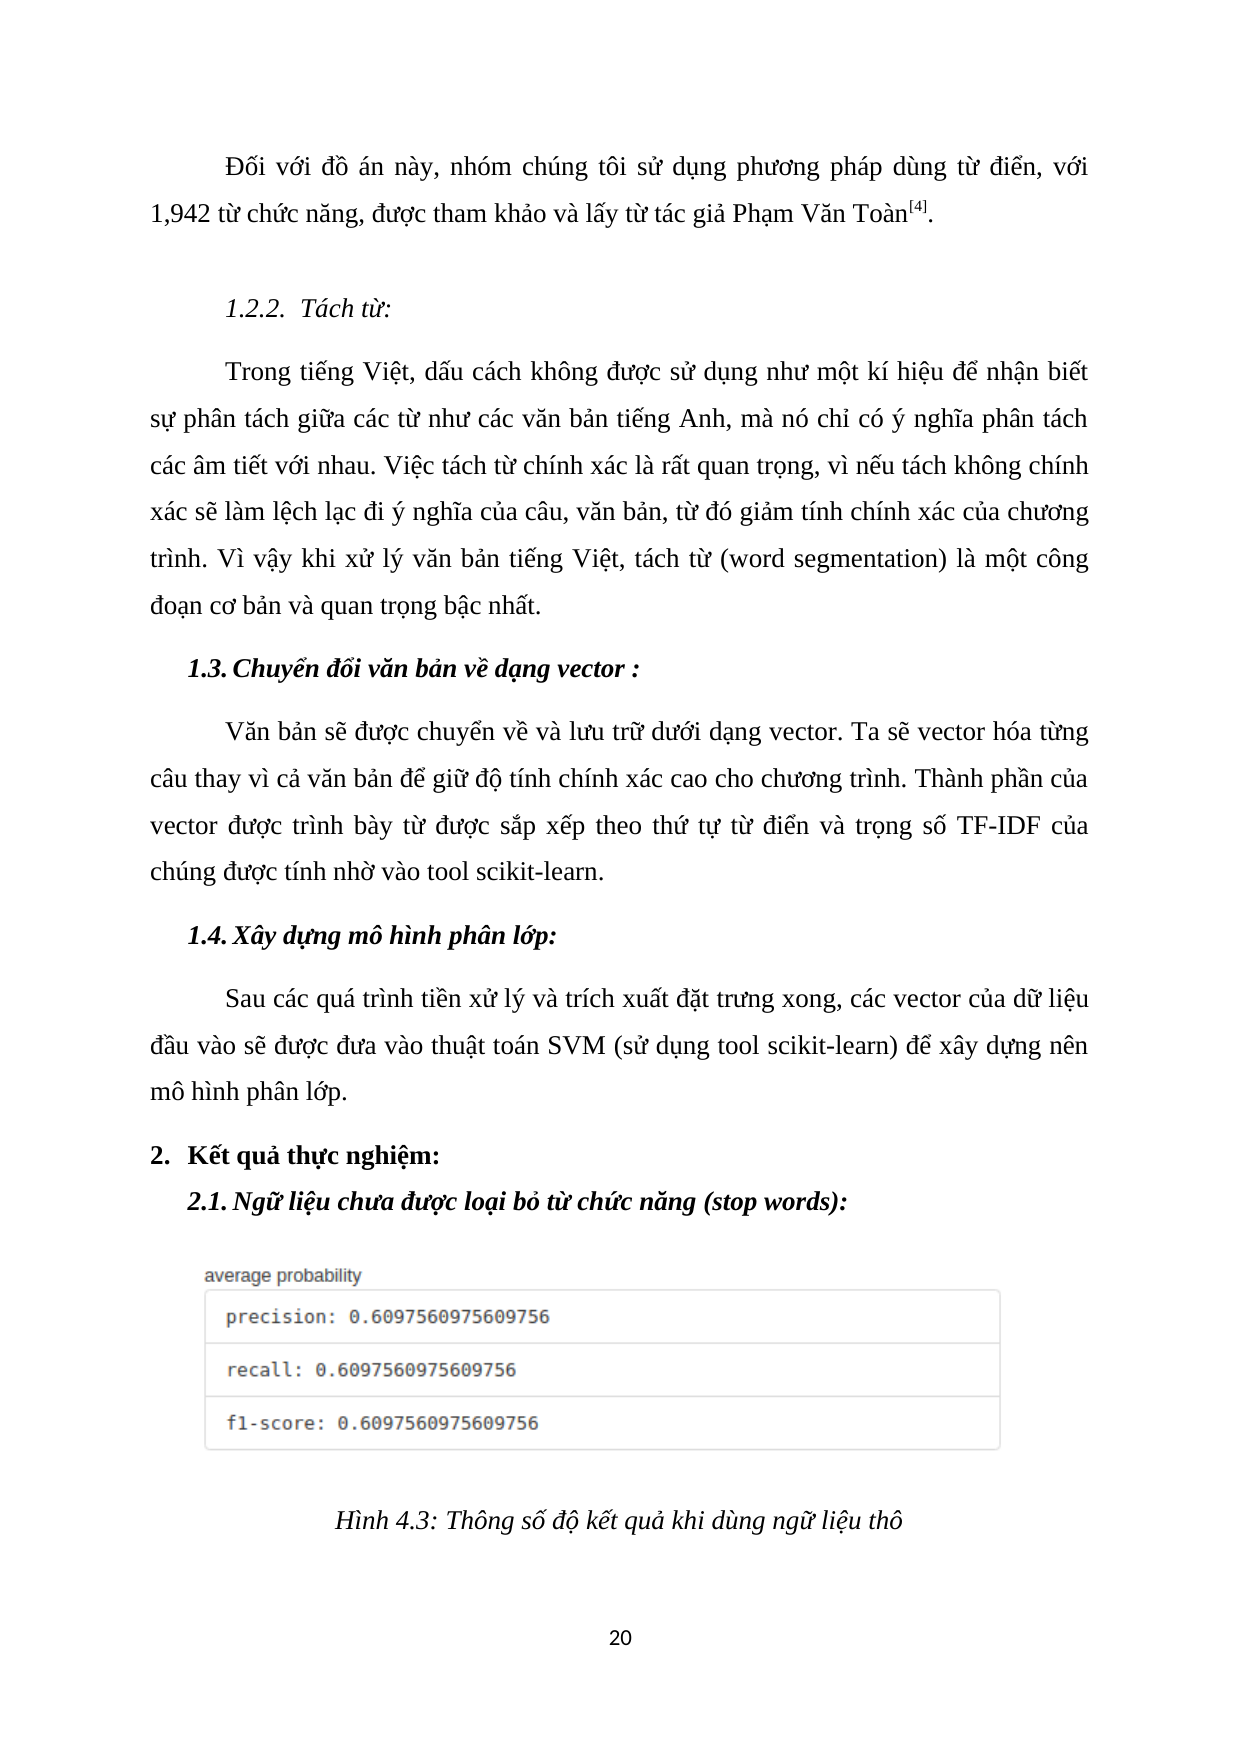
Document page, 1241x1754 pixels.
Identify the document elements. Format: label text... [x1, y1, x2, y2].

list Kết quả thực nghiệm: [150, 1139, 1090, 1170]
text Trong tiếng Việt, dấu cách không được sử dụng như một kí hiệu để nhận biết sự phân tách giữa các từ như các văn bản tiếng Anh, mà nó chỉ có ý nghĩa phân tách các âm tiết với nhau. Việc tách từ chính xác là rất quan trọng, vì nếu tách không chính xác sẽ làm lệch lạc đi ý nghĩa của câu, văn bản, từ đó giảm tính chính xác của chương trình. Vì vậy khi xử lý văn bản tiếng Việt, tách từ (word segmentation) là một công đoạn cơ bản và quan trọng bậc nhất. [150, 356, 1090, 620]
list Tách từ: [225, 292, 1090, 323]
picture [150, 1248, 1090, 1489]
text Hình 4.3: Thông số độ kết quả khi dùng ngữ liệu thô [150, 1489, 1090, 1536]
list Ngữ liệu chưa được loại bỏ từ chức năng (stop words): [187, 1186, 1090, 1217]
text Đối với đồ án này, nhóm chúng tôi sử dụng phương pháp dùng từ điển, với 1,942 từ chức năng, được tham khảo và lấy từ tác giả Phạm Văn Toàn[4]. [150, 150, 1090, 228]
list Xây dựng mô hình phân lớp: [187, 919, 1090, 950]
list Chuyển đổi văn bản về dạng vector : [187, 652, 1090, 683]
text Sau các quá trình tiền xử lý và trích xuất đặt trưng xong, các vector của dữ liệu đầu vào sẽ được đưa vào thuật toán SVM (sử dụng tool scikit-learn) để xây dựng nên mô hình phân lớp. [150, 982, 1090, 1107]
text Văn bản sẽ được chuyển về và lưu trữ dưới dạng vector. Ta sẽ vector hóa từng câu thay vì cả văn bản để giữ độ tính chính xác cao cho chương trình. Thành phần của vector được trình bày từ được sắp xếp theo thứ tự từ điển và trọng số TF-IDF của chúng được tính nhờ vào tool scikit-learn. [150, 716, 1090, 887]
